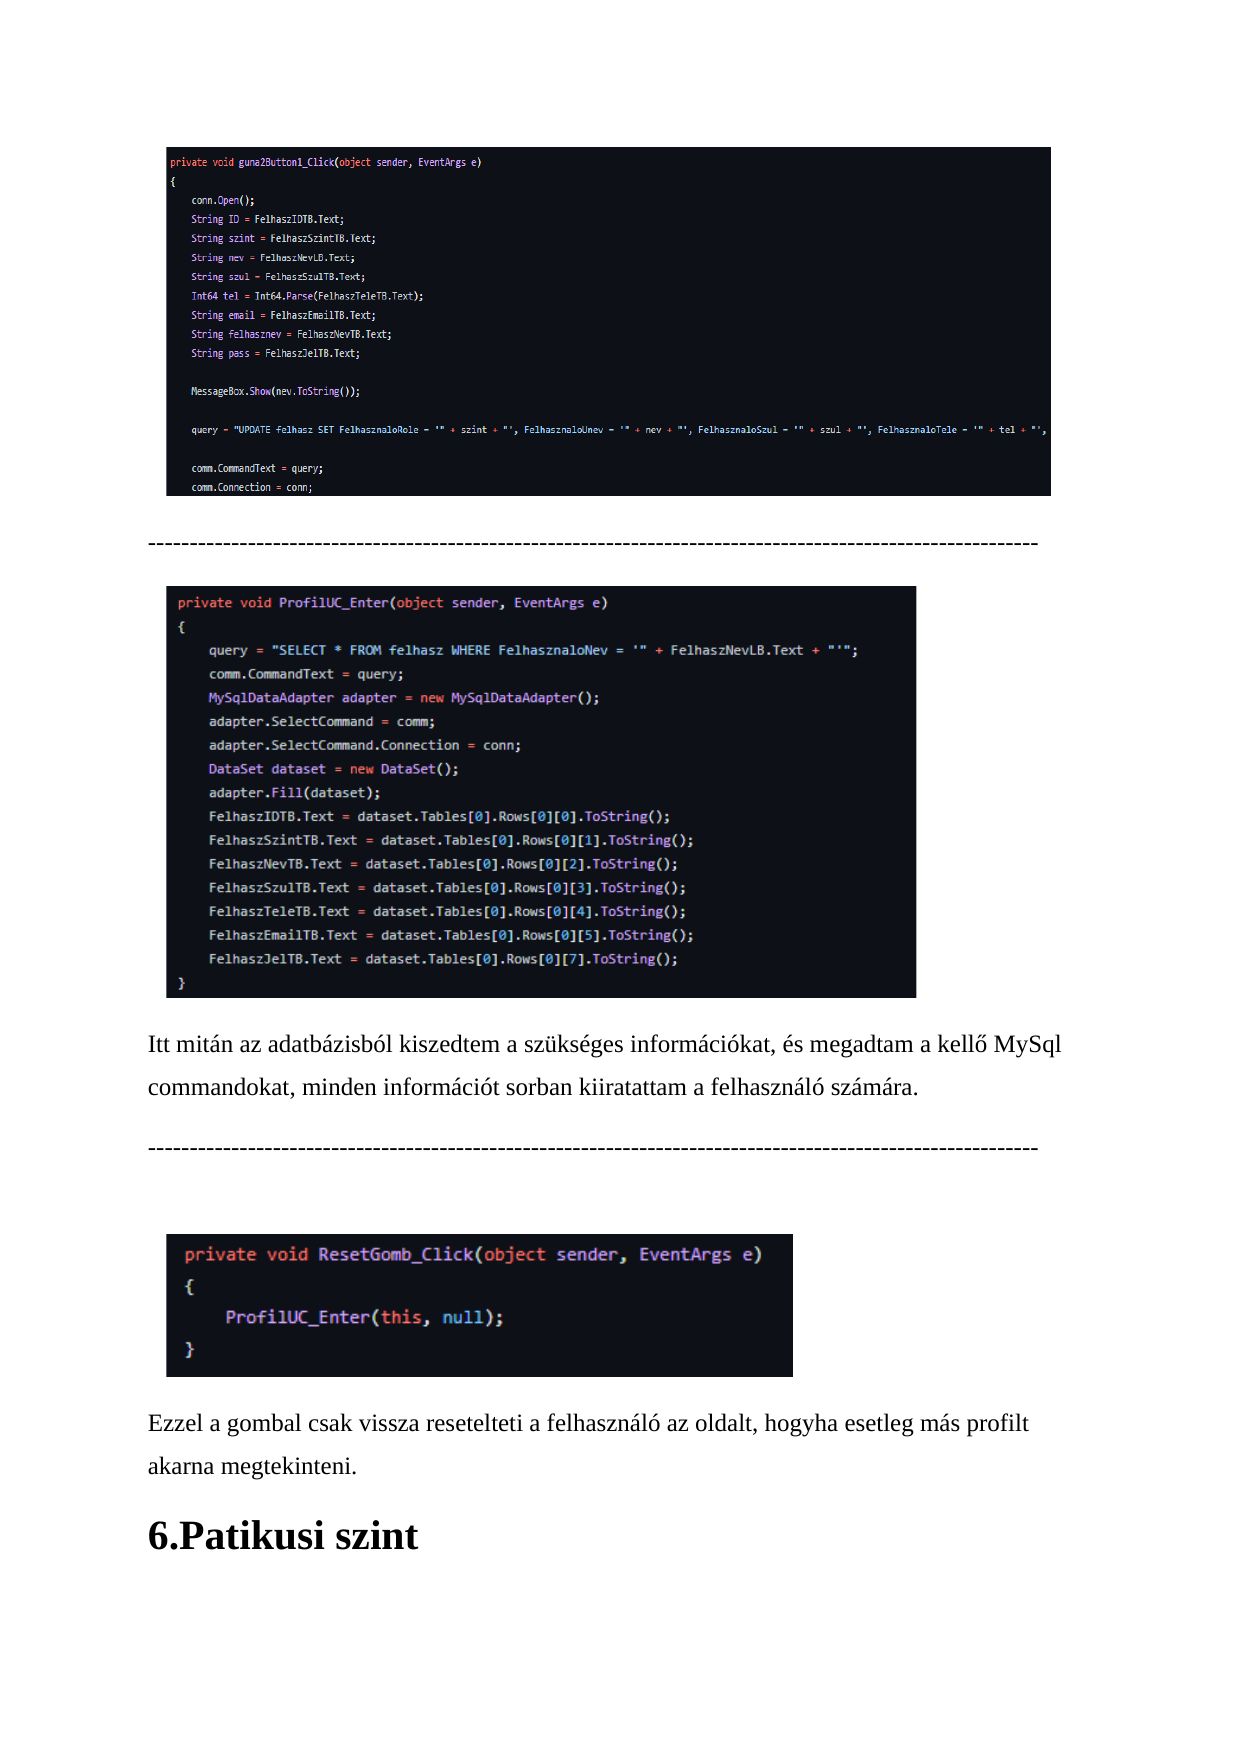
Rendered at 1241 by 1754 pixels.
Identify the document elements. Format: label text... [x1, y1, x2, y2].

text Ezzel a gombal csak vissza resetelteti a felhasználó az oldalt, hogyha esetleg más profilt akarna megtekinteni. [148, 1408, 1093, 1480]
text 6.Patikusi szint [148, 1511, 1093, 1559]
text ----------------------------------------------------------------------------------------------------------- [148, 527, 1093, 556]
text ----------------------------------------------------------------------------------------------------------- [148, 1132, 1093, 1161]
text Itt mitán az adatbázisból kiszedtem a szükséges információkat, és megadtam a kellő MySql commandokat, minden információt sorban kiiratattam a felhasználó számára. [148, 1029, 1093, 1101]
